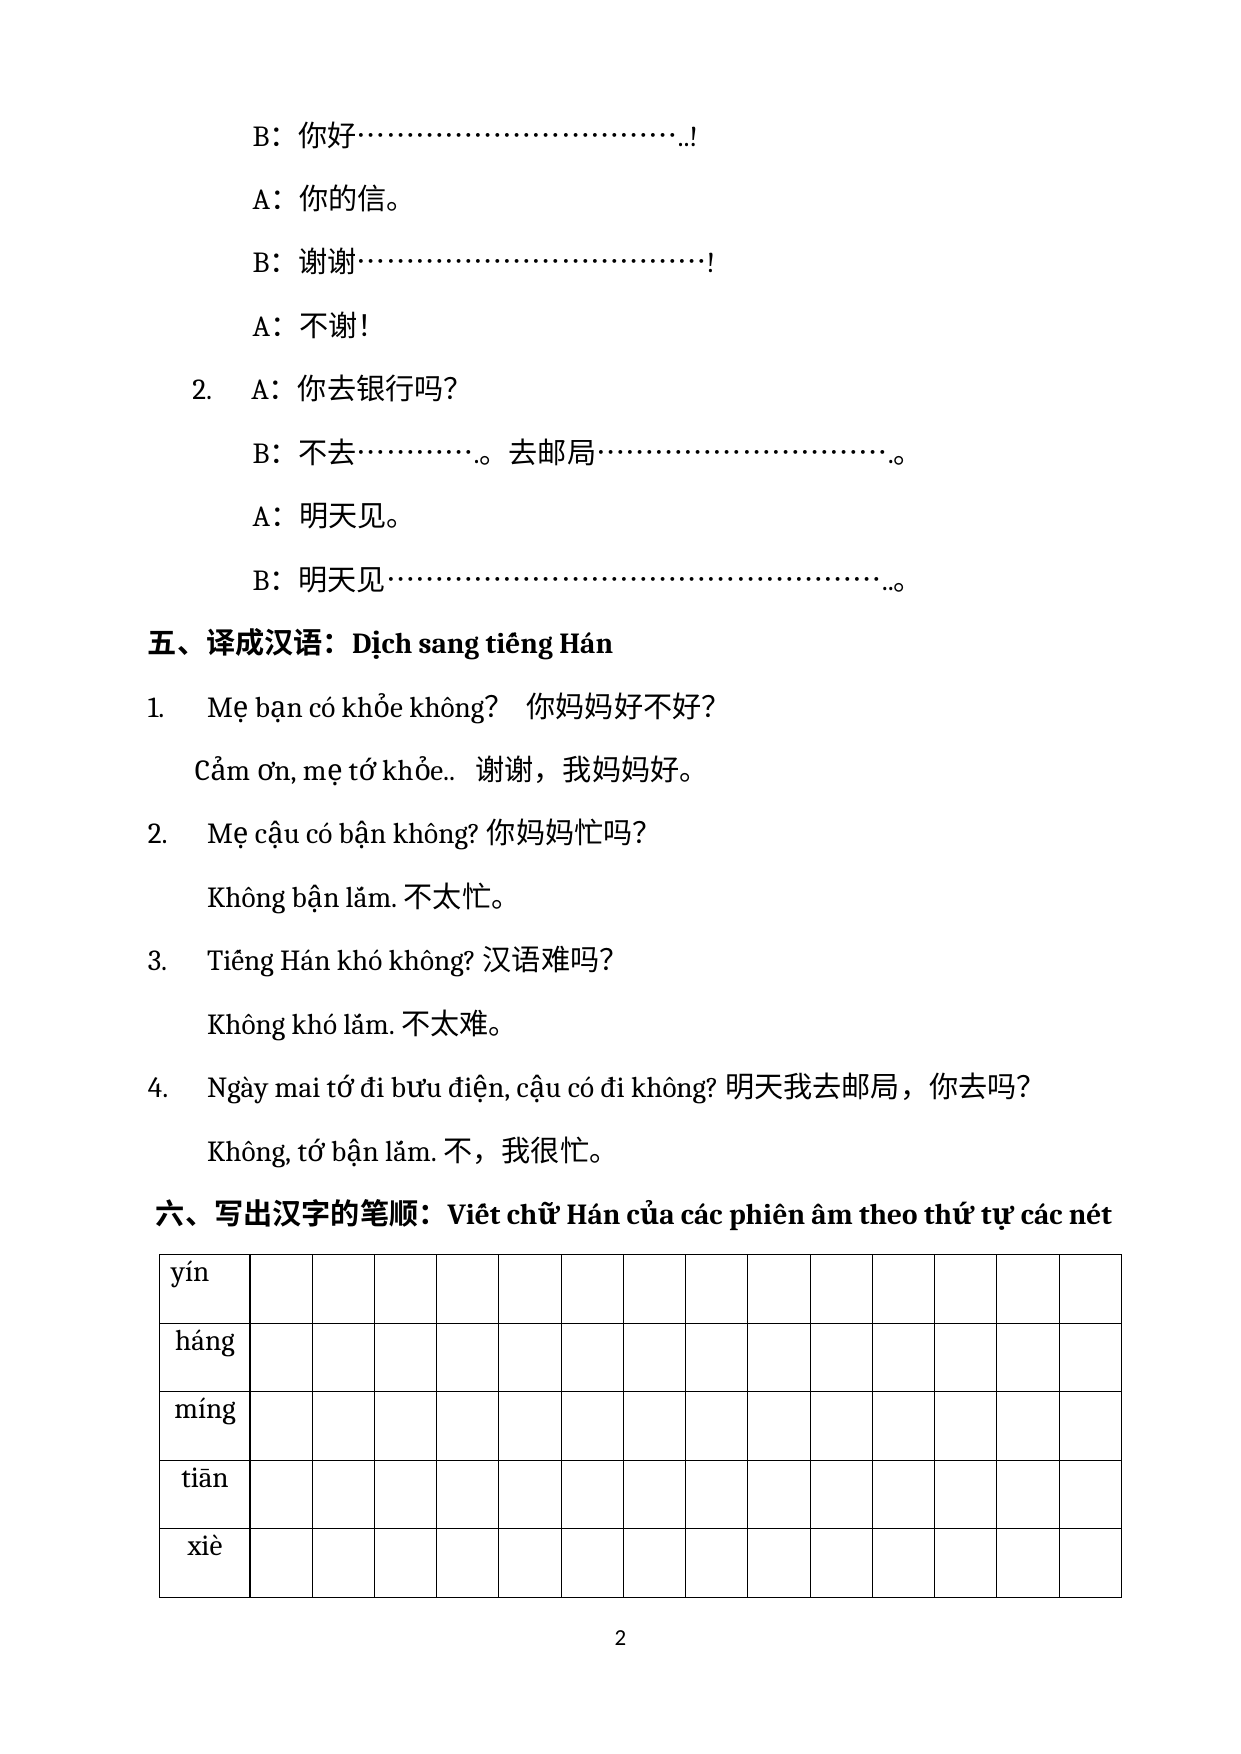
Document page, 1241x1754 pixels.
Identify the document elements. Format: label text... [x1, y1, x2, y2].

table_cell [624, 1529, 685, 1597]
table_header [375, 1255, 436, 1323]
list B：不去………….。去邮局………………………….。 [252, 429, 1122, 472]
table_cell [935, 1392, 996, 1460]
table_cell [437, 1461, 498, 1528]
table_header [499, 1255, 561, 1323]
table_cell [748, 1461, 810, 1528]
list Tiếng Hán khó không? 汉语难吗？ [148, 937, 1122, 979]
table_cell [313, 1529, 374, 1597]
table_header [811, 1255, 872, 1323]
table_header [686, 1255, 747, 1323]
list A：你的信。 [252, 176, 1122, 218]
table_cell [437, 1392, 498, 1460]
table_cell [313, 1392, 374, 1460]
table_cell [997, 1461, 1059, 1528]
table_cell [313, 1461, 374, 1528]
table_cell [811, 1529, 872, 1597]
table_cell [748, 1324, 810, 1391]
list Không, tớ bận lắm. 不，我很忙。 [207, 1127, 1122, 1169]
table_cell [1060, 1461, 1121, 1528]
table_header yín [160, 1255, 249, 1323]
table_cell [562, 1461, 623, 1528]
table_cell [811, 1324, 872, 1391]
table_header [437, 1255, 498, 1323]
text Cảm ơn, mẹ tớ khỏe.. 谢谢，我妈妈好。 [118, 747, 1122, 789]
table_cell [873, 1392, 934, 1460]
table_cell [748, 1529, 810, 1597]
table_cell [499, 1392, 561, 1460]
table_header [251, 1255, 312, 1323]
list A：明天见。 [252, 493, 1122, 535]
table_cell [997, 1324, 1059, 1391]
list A：不谢！ [252, 302, 1122, 345]
table_cell xiè [160, 1529, 249, 1597]
table_header [748, 1255, 810, 1323]
list Không bận lắm. 不太忙。 [207, 873, 1122, 916]
table_cell [686, 1461, 747, 1528]
table_cell [1060, 1529, 1121, 1597]
table_header [1060, 1255, 1121, 1323]
table_header [562, 1255, 623, 1323]
table_cell [873, 1324, 934, 1391]
text 六、写出汉字的笔顺：Viết chữ Hán của các phiên âm theo thứ tự các nét [156, 1191, 1122, 1233]
table_cell [1060, 1324, 1121, 1391]
list B：明天见……………………………………………..。 [252, 556, 1122, 598]
table_cell [251, 1461, 312, 1528]
table_cell [437, 1324, 498, 1391]
table_cell [251, 1324, 312, 1391]
table_cell tiān [160, 1461, 249, 1528]
list B：谢谢………………………………! [252, 239, 1122, 281]
table_cell [313, 1324, 374, 1391]
table_cell [375, 1461, 436, 1528]
table_cell míng [160, 1392, 249, 1460]
table_cell [562, 1392, 623, 1460]
list Không khó lắm. 不太难。 [207, 1000, 1122, 1043]
table_cell [935, 1461, 996, 1528]
table_cell [811, 1392, 872, 1460]
table_header [624, 1255, 685, 1323]
table_cell [935, 1324, 996, 1391]
table_cell [499, 1529, 561, 1597]
table_cell [251, 1529, 312, 1597]
table_cell [499, 1324, 561, 1391]
table_cell [686, 1392, 747, 1460]
table_cell [375, 1324, 436, 1391]
table_cell [562, 1529, 623, 1597]
table_cell [624, 1392, 685, 1460]
table_cell [686, 1529, 747, 1597]
list Ngày mai tớ đi bưu điện, cậu có đi không? 明天我去邮局，你去吗？ [148, 1064, 1122, 1106]
table_cell [251, 1392, 312, 1460]
table_cell [873, 1461, 934, 1528]
text 五、译成汉语：Dịch sang tiếng Hán [118, 620, 1122, 662]
table_cell háng [160, 1324, 249, 1391]
table_cell [624, 1461, 685, 1528]
table_cell [375, 1392, 436, 1460]
list B：你好……………………………..! [252, 112, 1122, 154]
table_header [873, 1255, 934, 1323]
table_cell [811, 1461, 872, 1528]
table_cell [748, 1392, 810, 1460]
table_cell [375, 1529, 436, 1597]
list Mẹ bạn có khỏe không？ 你妈妈好不好？ [148, 683, 1122, 725]
table_cell [873, 1529, 934, 1597]
table_cell [499, 1461, 561, 1528]
table_cell [624, 1324, 685, 1391]
table_header [997, 1255, 1059, 1323]
table_cell [437, 1529, 498, 1597]
table_cell [1060, 1392, 1121, 1460]
table_header [313, 1255, 374, 1323]
list Mẹ cậu có bận không? 你妈妈忙吗？ [148, 810, 1122, 852]
table_cell [997, 1392, 1059, 1460]
table_cell [935, 1529, 996, 1597]
table_header [935, 1255, 996, 1323]
table_cell [997, 1529, 1059, 1597]
table_cell [562, 1324, 623, 1391]
table_cell [686, 1324, 747, 1391]
list A：你去银行吗？ [192, 366, 1122, 408]
